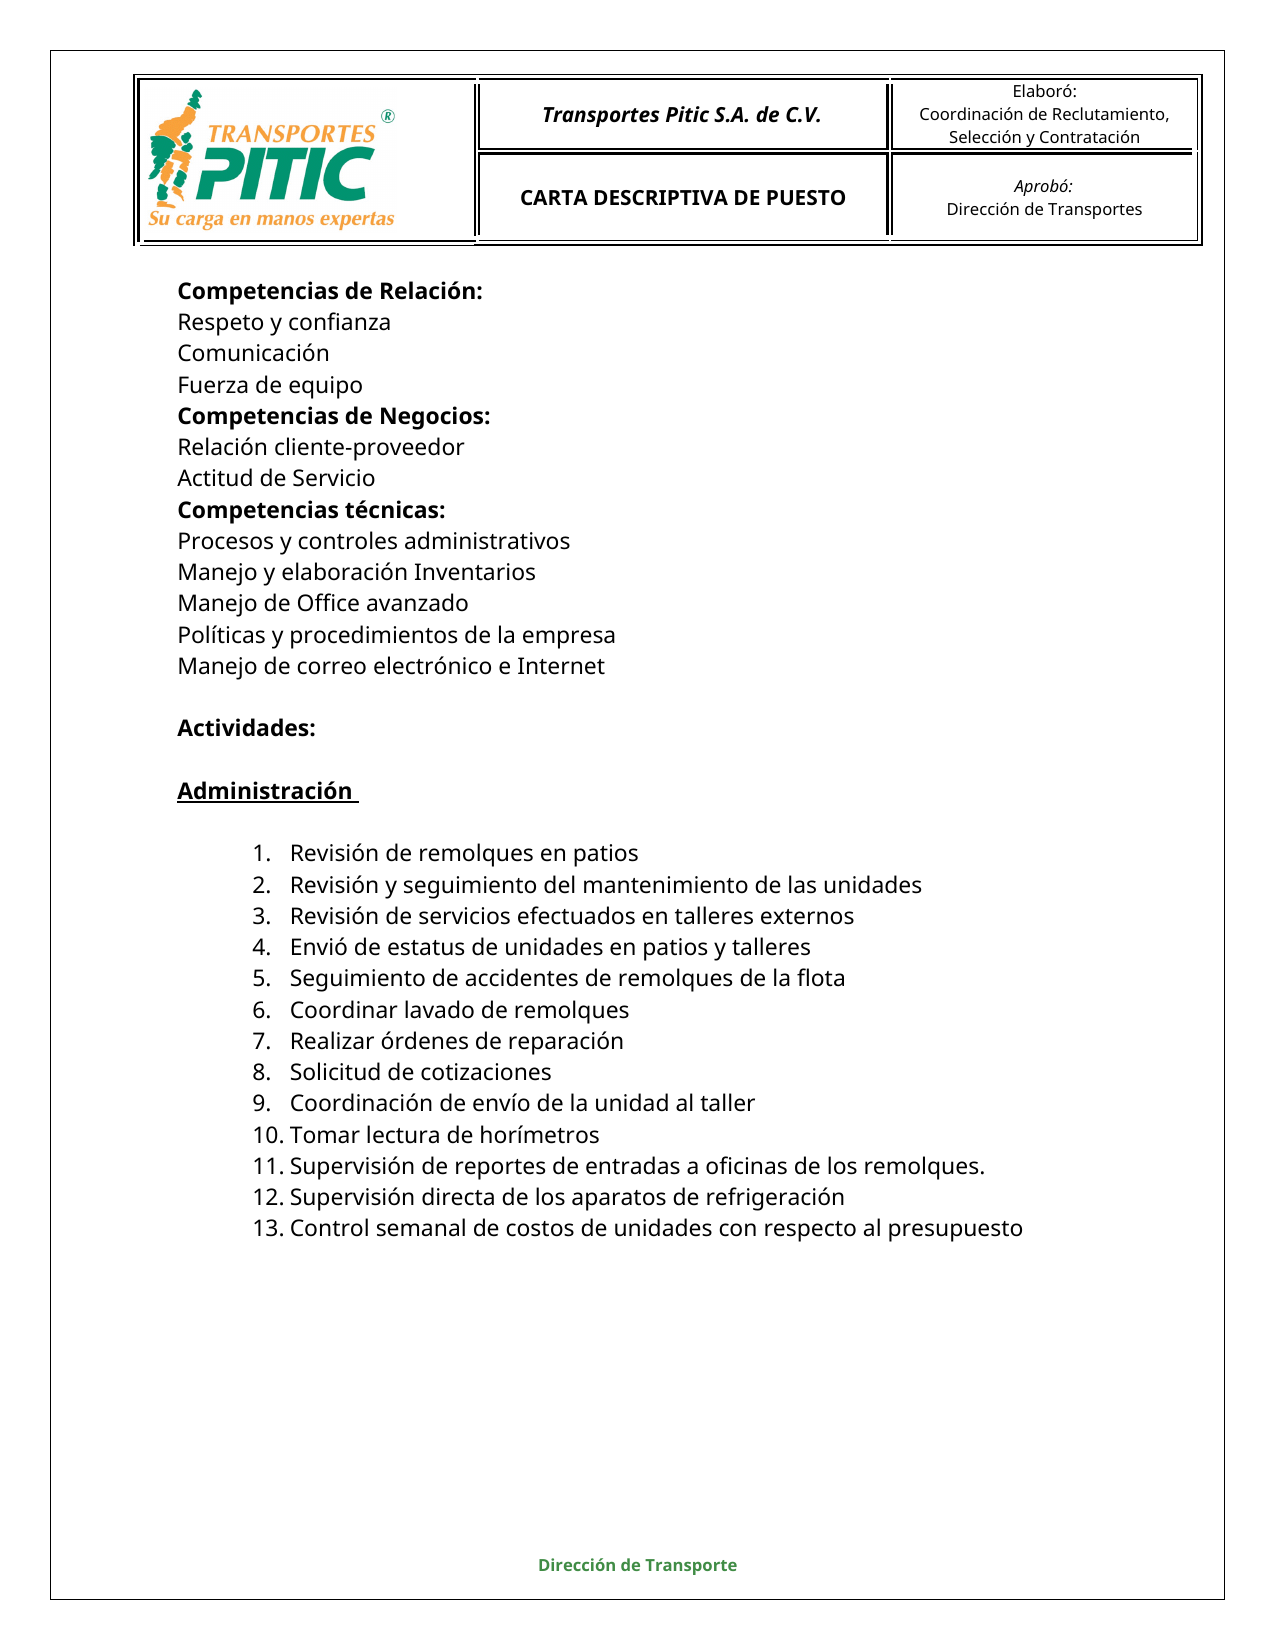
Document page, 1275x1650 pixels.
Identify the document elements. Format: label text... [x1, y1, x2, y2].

text Competencias de Negocios: [177, 400, 1098, 431]
text Administración [177, 775, 1098, 806]
list Supervisión de reportes de entradas a oficinas de los remolques. [252, 1150, 1098, 1181]
text Respeto y confianza [177, 306, 1098, 337]
text Competencias técnicas: [177, 494, 1098, 525]
text Manejo de correo electrónico e Internet [177, 650, 1098, 681]
list Solicitud de cotizaciones [252, 1056, 1098, 1087]
text Relación cliente-proveedor [177, 431, 1098, 462]
list Revisión y seguimiento del mantenimiento de las unidades [252, 869, 1098, 900]
list Envió de estatus de unidades en patios y talleres [252, 931, 1098, 962]
list Seguimiento de accidentes de remolques de la flota [252, 962, 1098, 994]
text Fuerza de equipo [177, 369, 1098, 400]
list Realizar órdenes de reparación [252, 1025, 1098, 1056]
text Actitud de Servicio [177, 462, 1098, 494]
text Manejo de Office avanzado [177, 587, 1098, 619]
text Políticas y procedimientos de la empresa [177, 619, 1098, 650]
list Control semanal de costos de unidades con respecto al presupuesto [252, 1212, 1098, 1244]
list Coordinación de envío de la unidad al taller [252, 1087, 1098, 1119]
list Revisión de servicios efectuados en talleres externos [252, 900, 1098, 931]
list Tomar lectura de horímetros [252, 1119, 1098, 1150]
text Competencias de Relación: [177, 275, 1098, 306]
list Supervisión directa de los aparatos de refrigeración [252, 1181, 1098, 1212]
list Coordinar lavado de remolques [252, 994, 1098, 1025]
text Actividades: [177, 712, 1098, 744]
text Manejo y elaboración Inventarios [177, 556, 1098, 587]
picture [143, 87, 397, 233]
text Comunicación [177, 337, 1098, 369]
list Revisión de remolques en patios [252, 837, 1098, 869]
text Procesos y controles administrativos [177, 525, 1098, 556]
